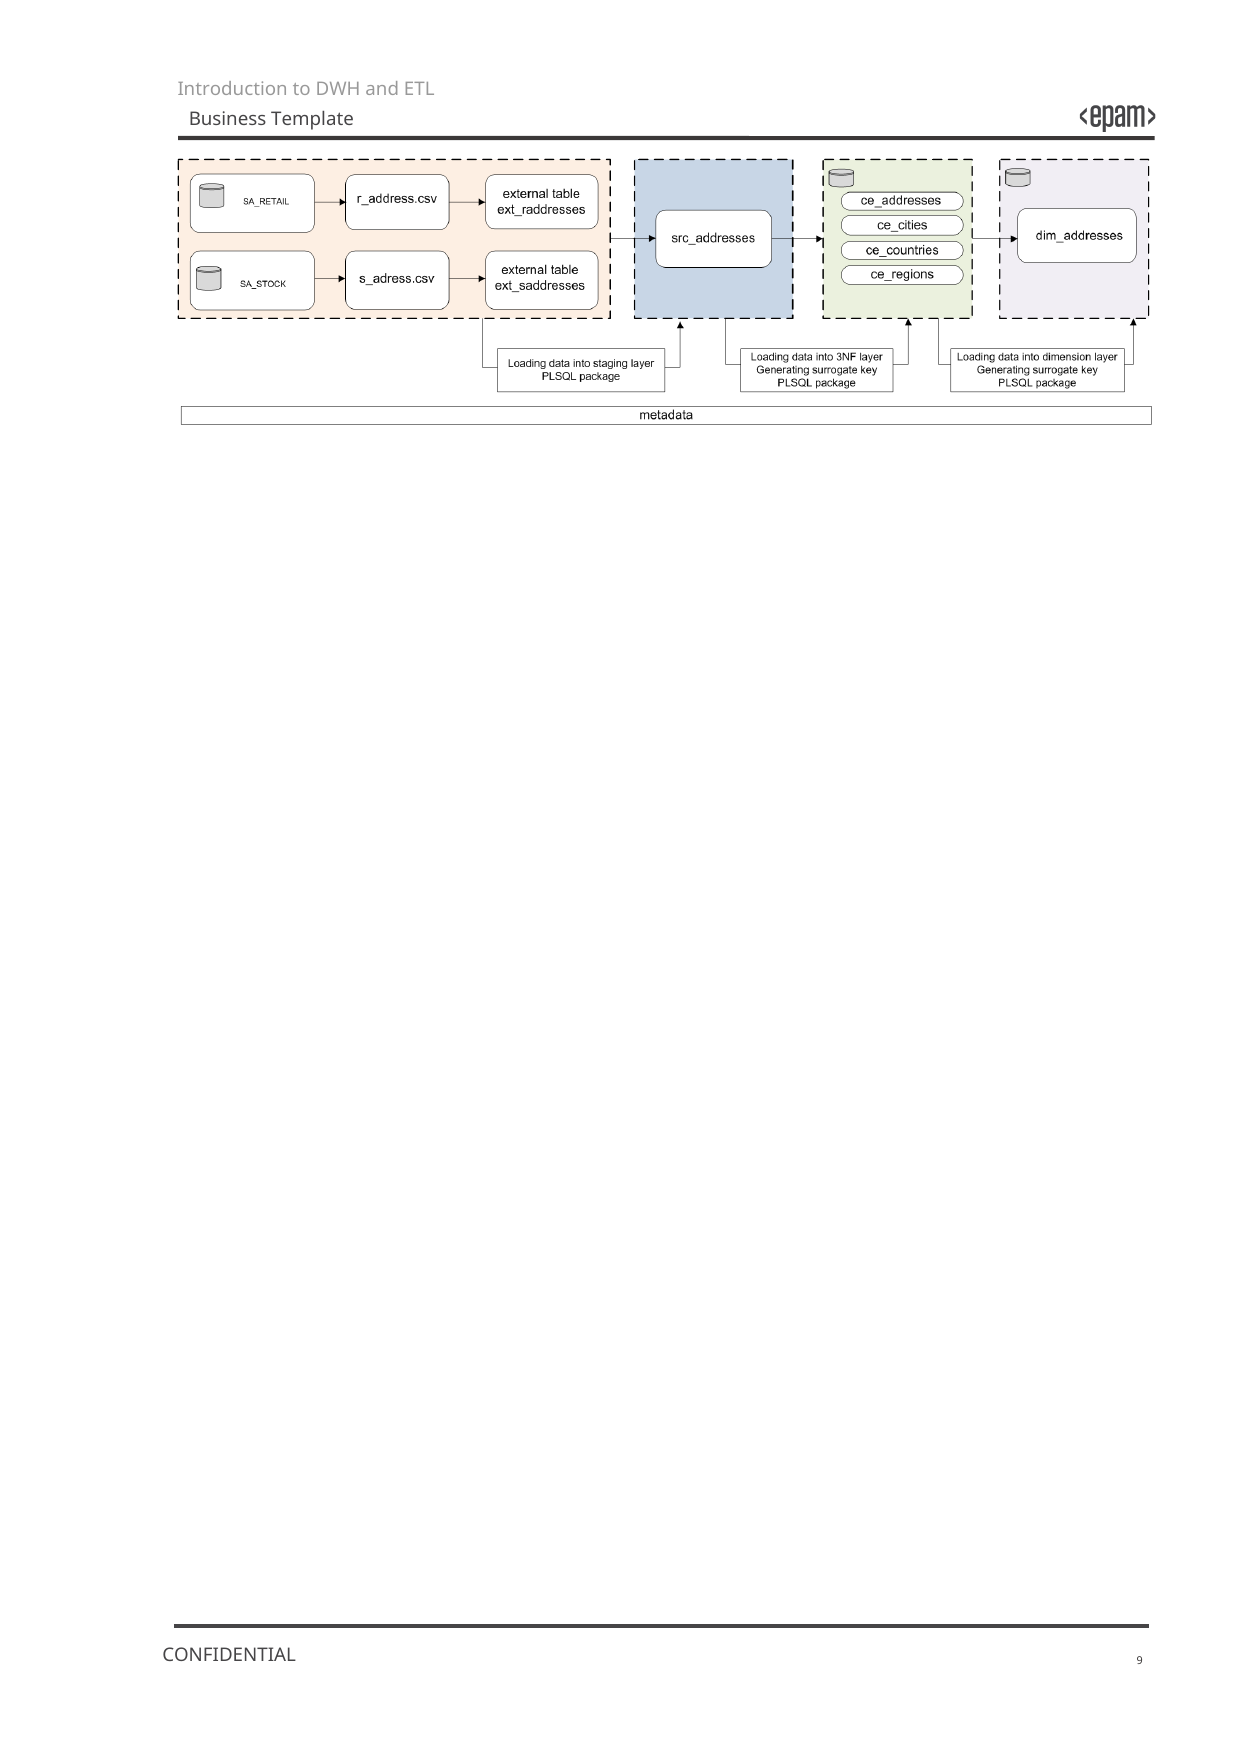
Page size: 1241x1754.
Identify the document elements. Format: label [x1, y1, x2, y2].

picture [177, 158, 1152, 425]
